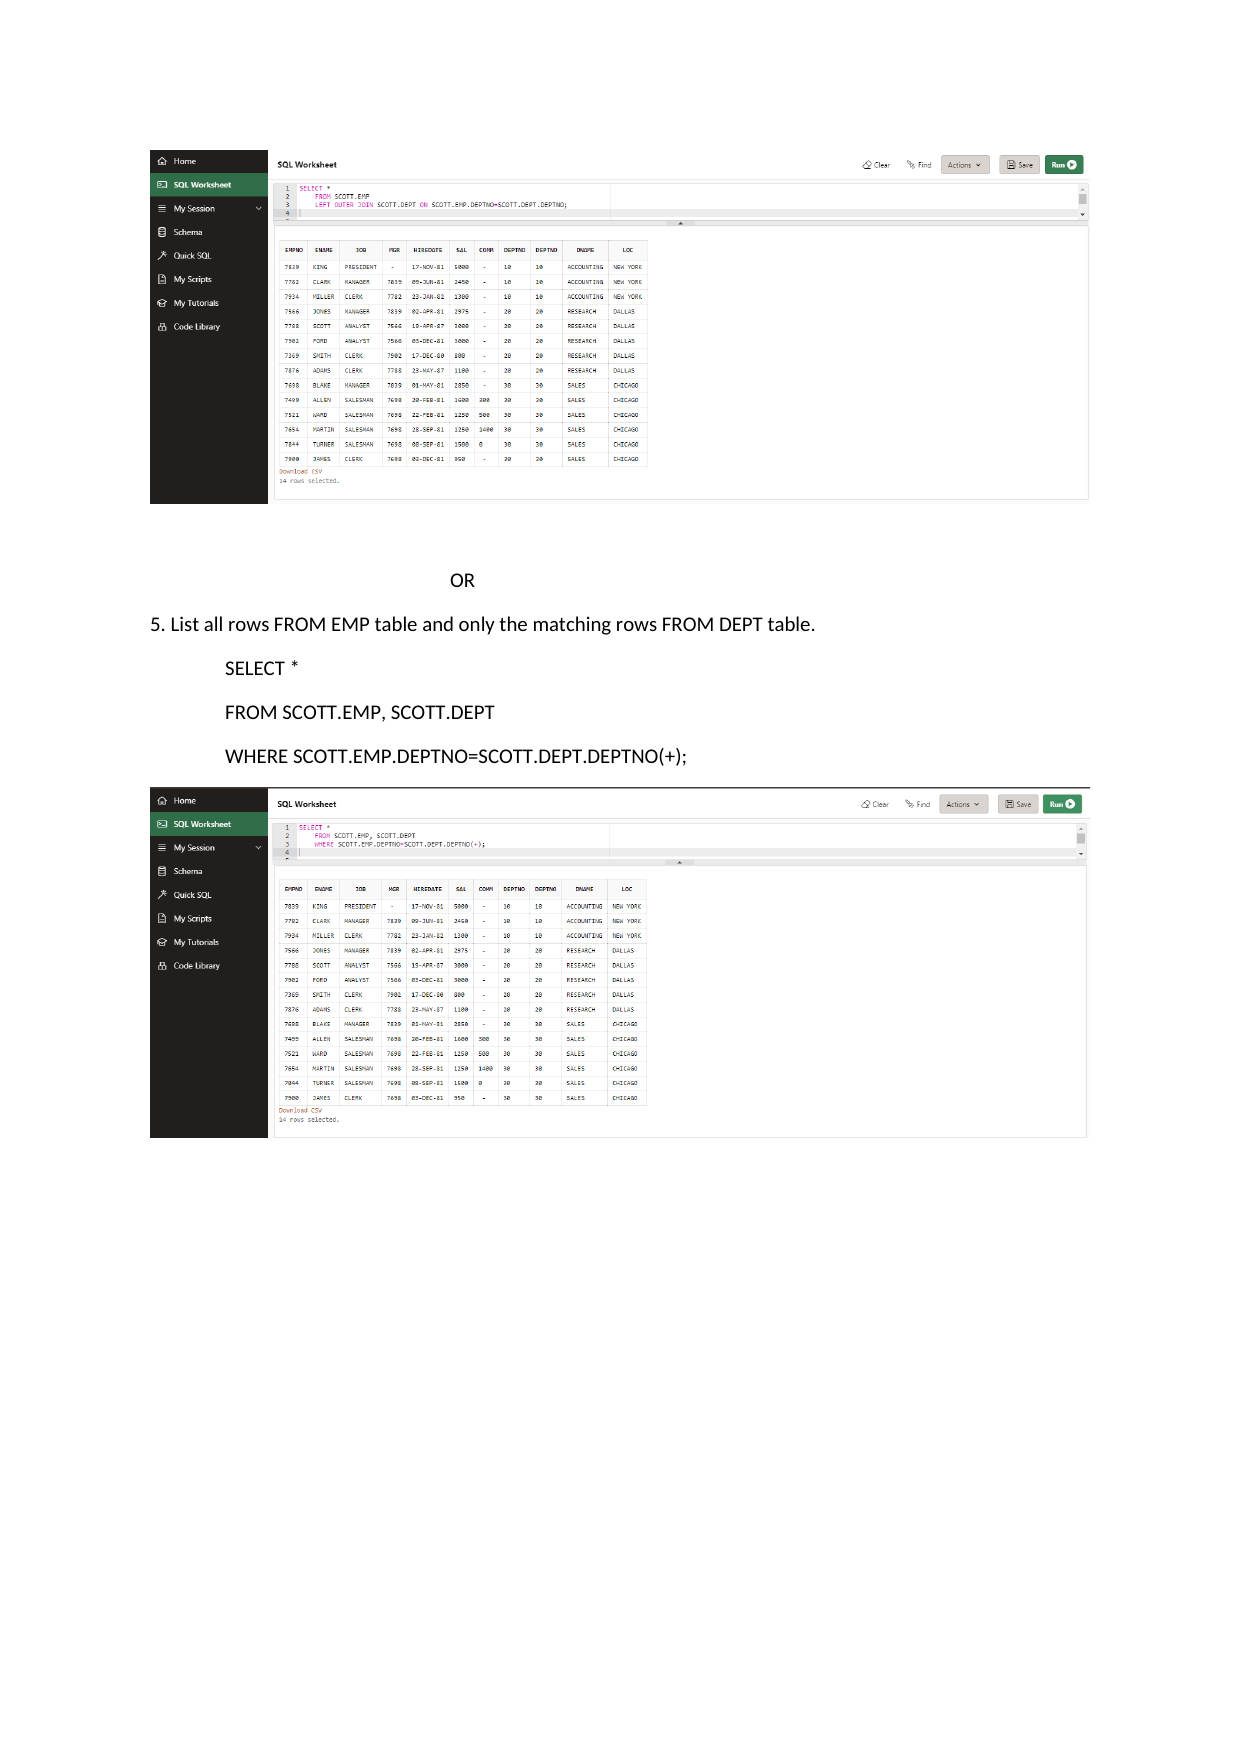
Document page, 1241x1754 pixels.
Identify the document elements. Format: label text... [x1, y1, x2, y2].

picture [150, 150, 1091, 504]
text FROM SCOTT.EMP, SCOTT.DEPT [150, 699, 1090, 724]
text 5. List all rows FROM EMP table and only the matching rows FROM DEPT table. [150, 611, 1090, 636]
picture [150, 787, 1091, 1138]
text WHERE SCOTT.EMP.DEPTNO=SCOTT.DEPT.DEPTNO(+); [150, 743, 1090, 768]
text SELECT * [150, 655, 1090, 680]
text OR [150, 567, 1090, 592]
